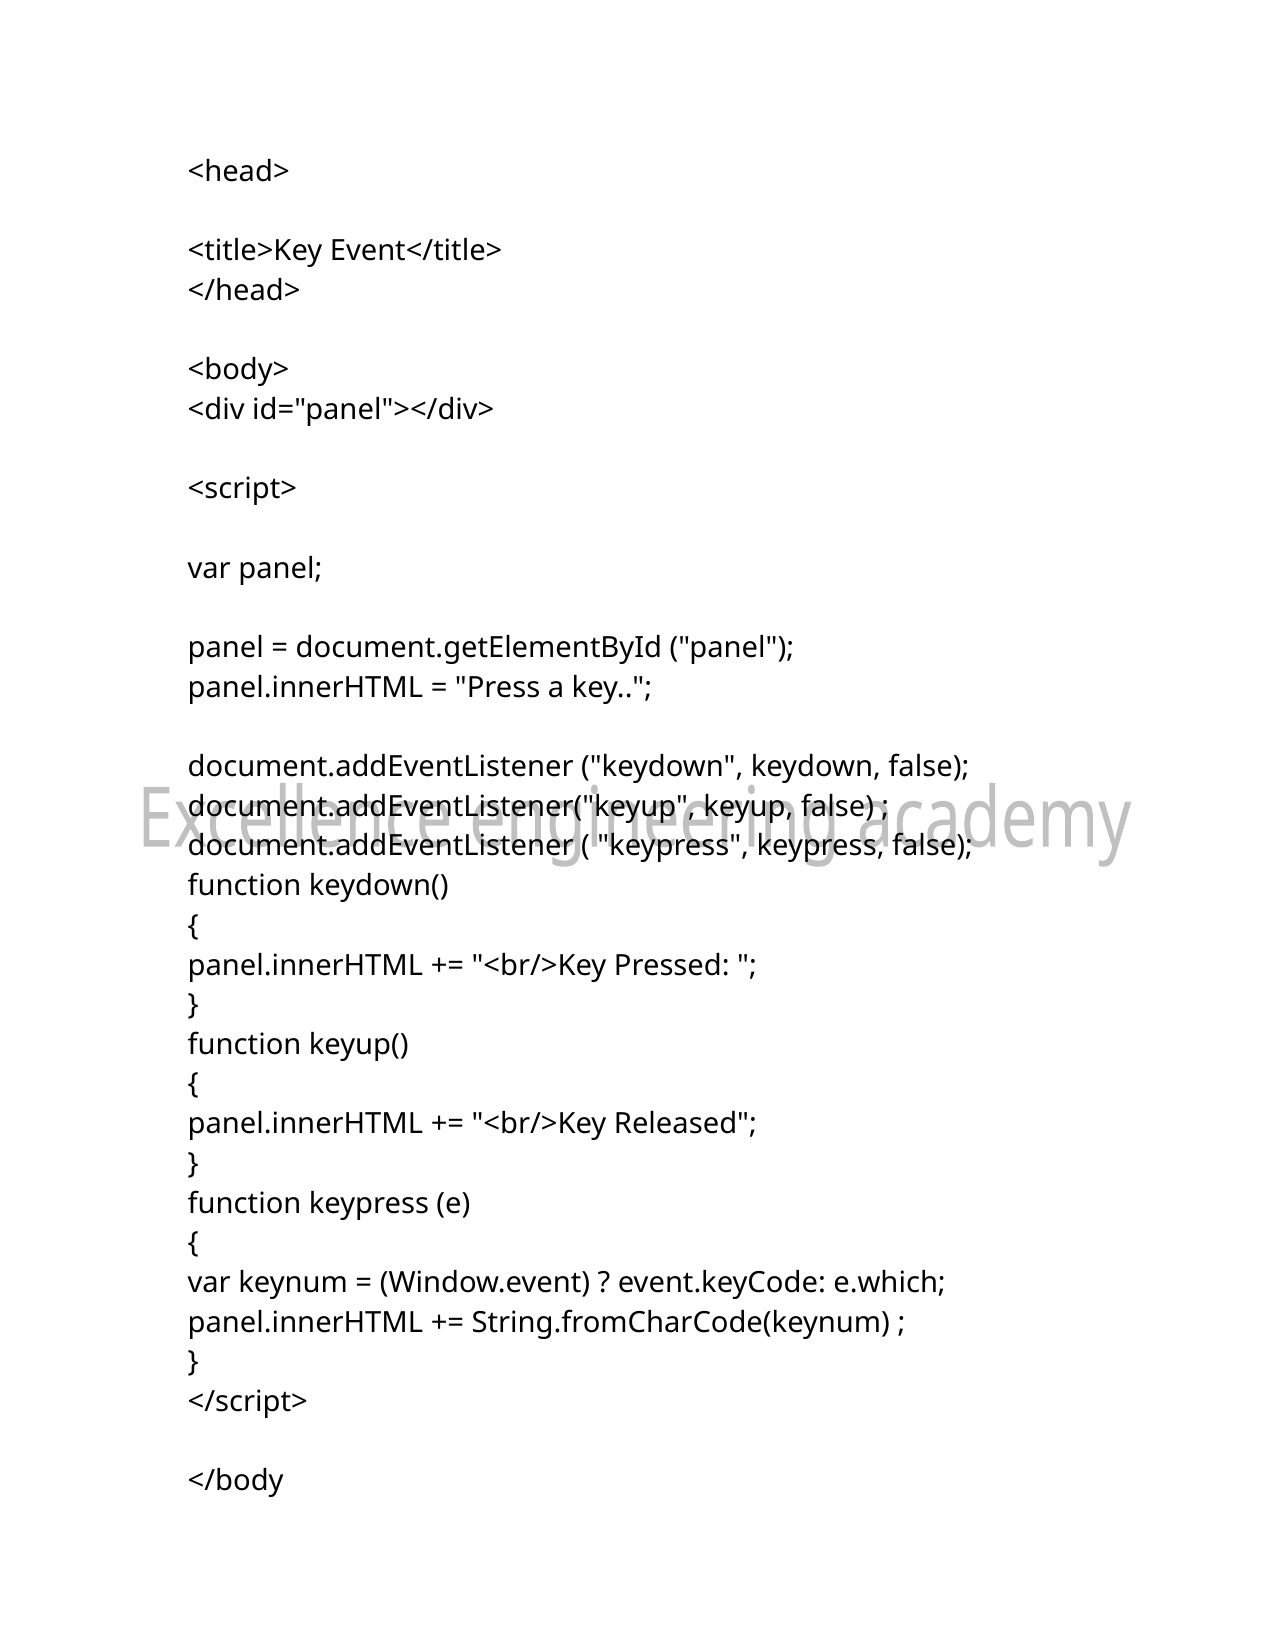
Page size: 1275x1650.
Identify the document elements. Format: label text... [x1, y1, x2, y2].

list { [187, 904, 1087, 944]
list } [187, 983, 1087, 1023]
list <head> [187, 150, 1087, 190]
list panel.innerHTML = "Press a key.."; [187, 666, 1087, 706]
list document.addEventListener ("keydown", keydown, false); [187, 745, 1087, 785]
list document.addEventListener("keyup", keyup, false) ; [187, 785, 1087, 825]
list var panel; [187, 547, 1087, 587]
list function keydown() [187, 864, 1087, 904]
list function keyup() [187, 1023, 1087, 1063]
list <title>Key Event</title> [187, 229, 1087, 269]
list </script> [187, 1380, 1087, 1420]
list </head> [187, 269, 1087, 309]
list <body> [187, 348, 1087, 388]
list <script> [187, 467, 1087, 507]
list { [187, 1222, 1087, 1261]
list panel = document.getElementById ("panel"); [187, 626, 1087, 666]
list { [187, 1063, 1087, 1102]
list panel.innerHTML += "<br/>Key Released"; [187, 1102, 1087, 1142]
list </body [187, 1460, 1087, 1499]
list panel.innerHTML += "<br/>Key Pressed: "; [187, 944, 1087, 983]
list } [187, 1341, 1087, 1380]
list document.addEventListener ( "keypress", keypress, false); [187, 825, 1087, 864]
list function keypress (e) [187, 1182, 1087, 1222]
list <div id="panel"></div> [187, 388, 1087, 428]
list var keynum = (Window.event) ? event.keyCode: e.which; [187, 1261, 1087, 1301]
list panel.innerHTML += String.fromCharCode(keynum) ; [187, 1301, 1087, 1341]
list } [187, 1142, 1087, 1182]
